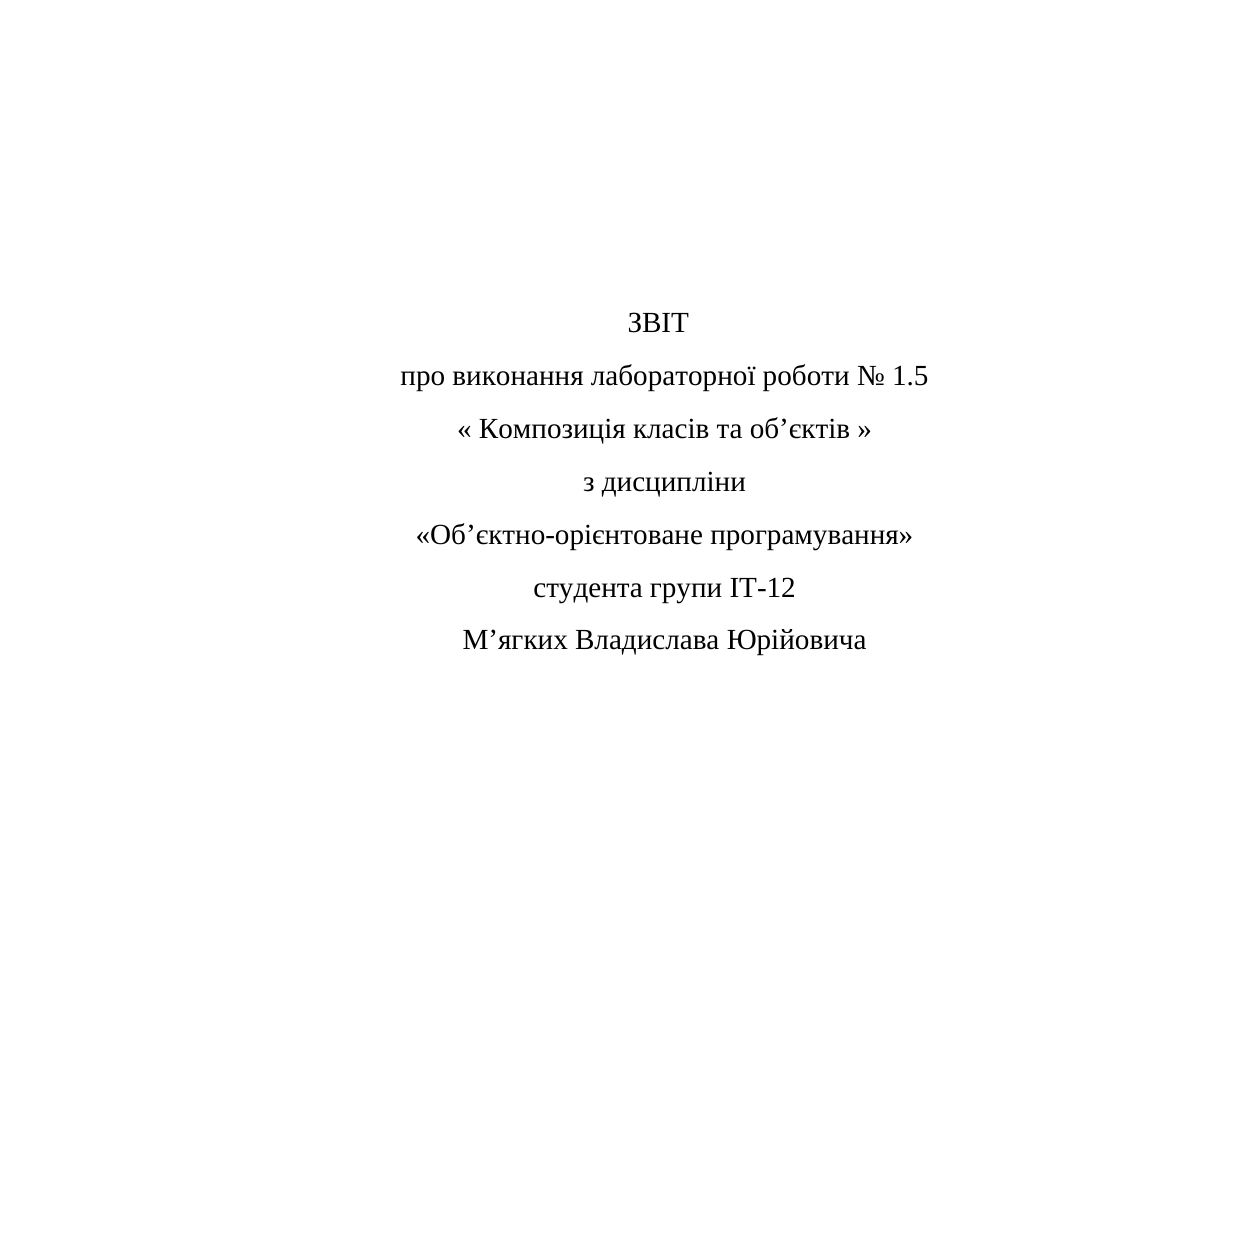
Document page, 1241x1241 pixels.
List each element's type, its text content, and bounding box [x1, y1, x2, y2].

text студента групи ІТ-12 [177, 570, 1152, 603]
text « Композиція класів та об’єктів » [177, 411, 1152, 445]
text М’ягких Владислава Юрійовича [177, 622, 1152, 656]
text ЗВІТ [552, 306, 1152, 339]
text з дисципліни [177, 464, 1152, 498]
text про виконання лабораторної роботи № 1.5 [177, 358, 1152, 392]
text «Об’єктно-орієнтоване програмування» [177, 517, 1152, 550]
